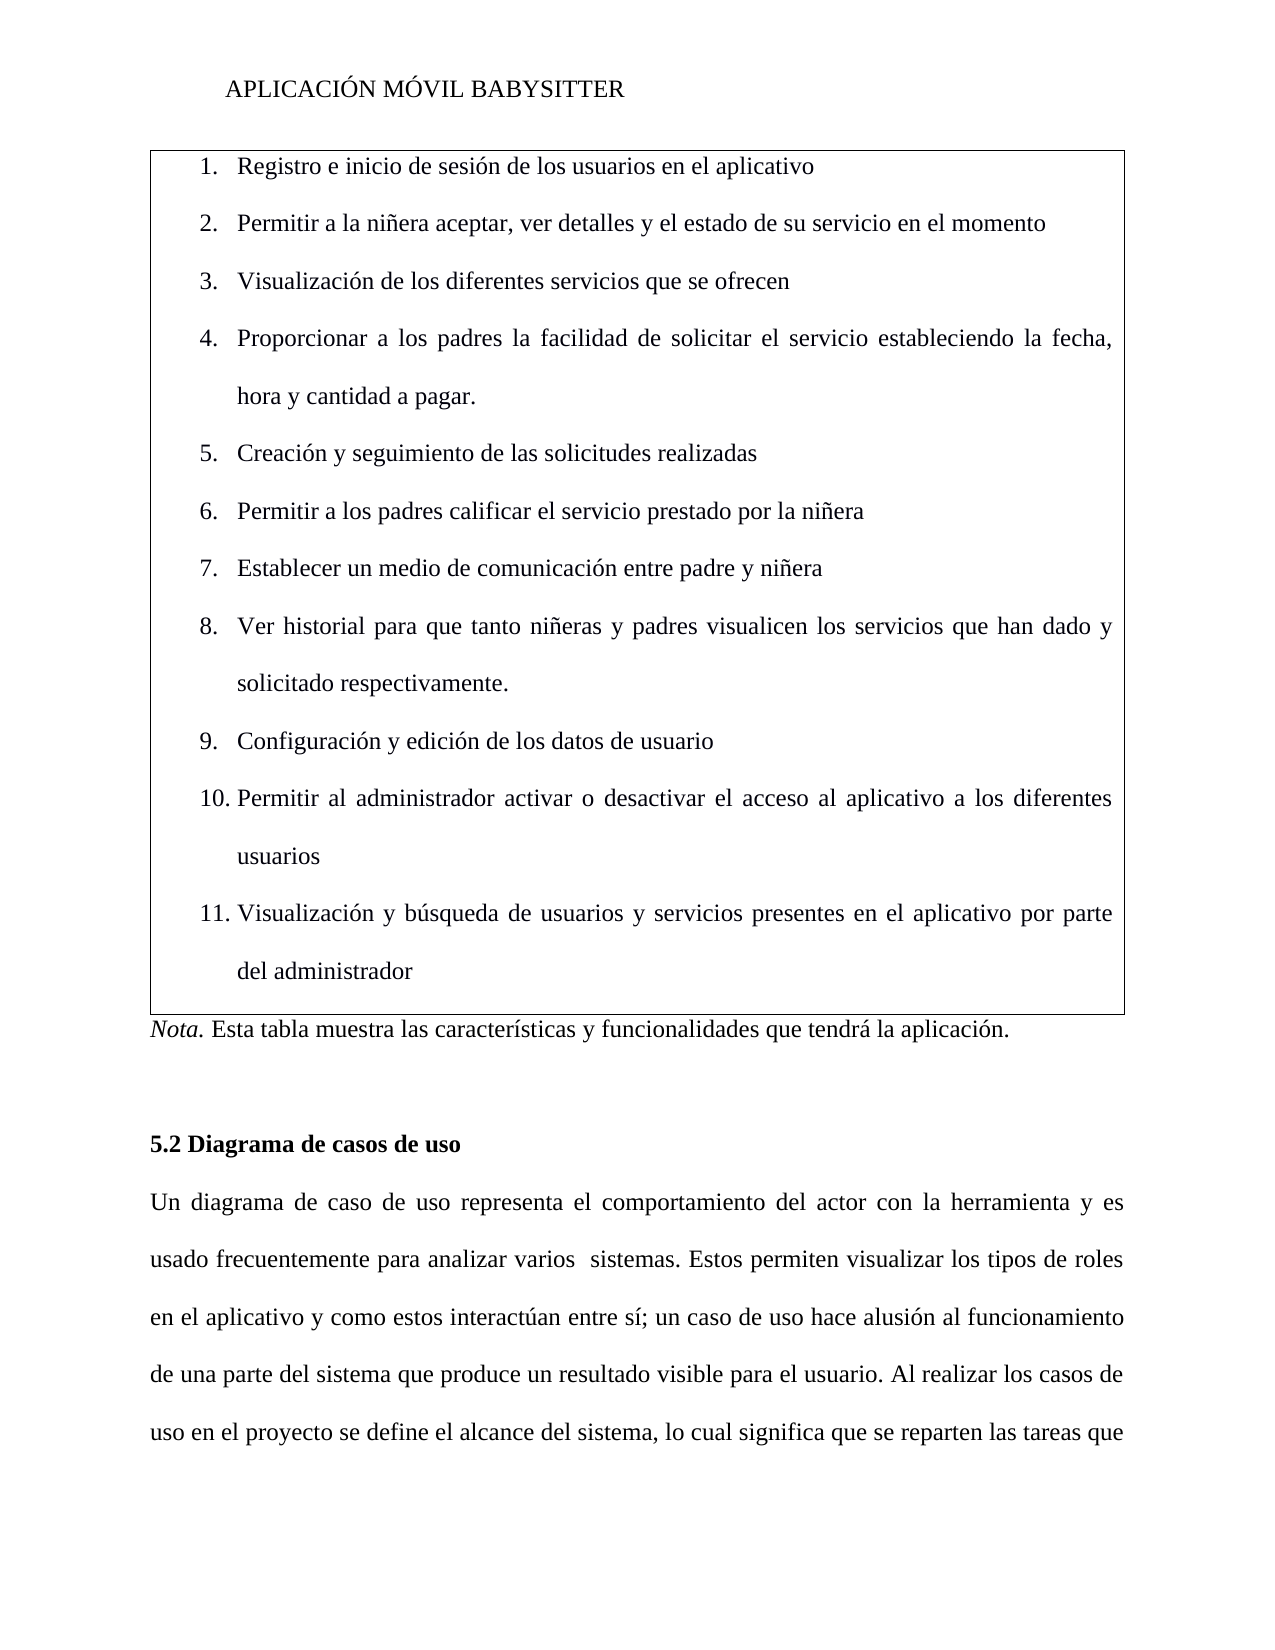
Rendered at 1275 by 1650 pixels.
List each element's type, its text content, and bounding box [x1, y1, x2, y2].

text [150, 1187, 1125, 1446]
table_cell Registro e inicio de sesión de los usuarios en el aplicativo Permitir a la niñera aceptar, ver detalles y el estado de su servicio en el momento Visualización de los diferentes servicios que se ofrecen Proporcionar a los padres la facilidad de solicitar el servicio estableciendo la fecha, hora y cantidad a pagar. Creación y seguimiento de las solicitudes realizadas Permitir a los padres calificar el servicio prestado por la niñera Establecer un medio de comunicación entre padre y niñera Ver historial para que tanto niñeras y padres visualicen los servicios que han dado y solicitado respectivamente. Configuración y edición de los datos de usuario Permitir al administrador activar o desactivar el acceso al aplicativo a los diferentes usuarios Visualización y búsqueda de usuarios y servicios presentes en el aplicativo por parte del administrador [151, 151, 1124, 1013]
text 5.2 Diagrama de casos de uso [150, 1129, 1125, 1158]
text Nota. Esta tabla muestra las características y funcionalidades que tendrá la aplicación. [150, 1015, 1125, 1043]
